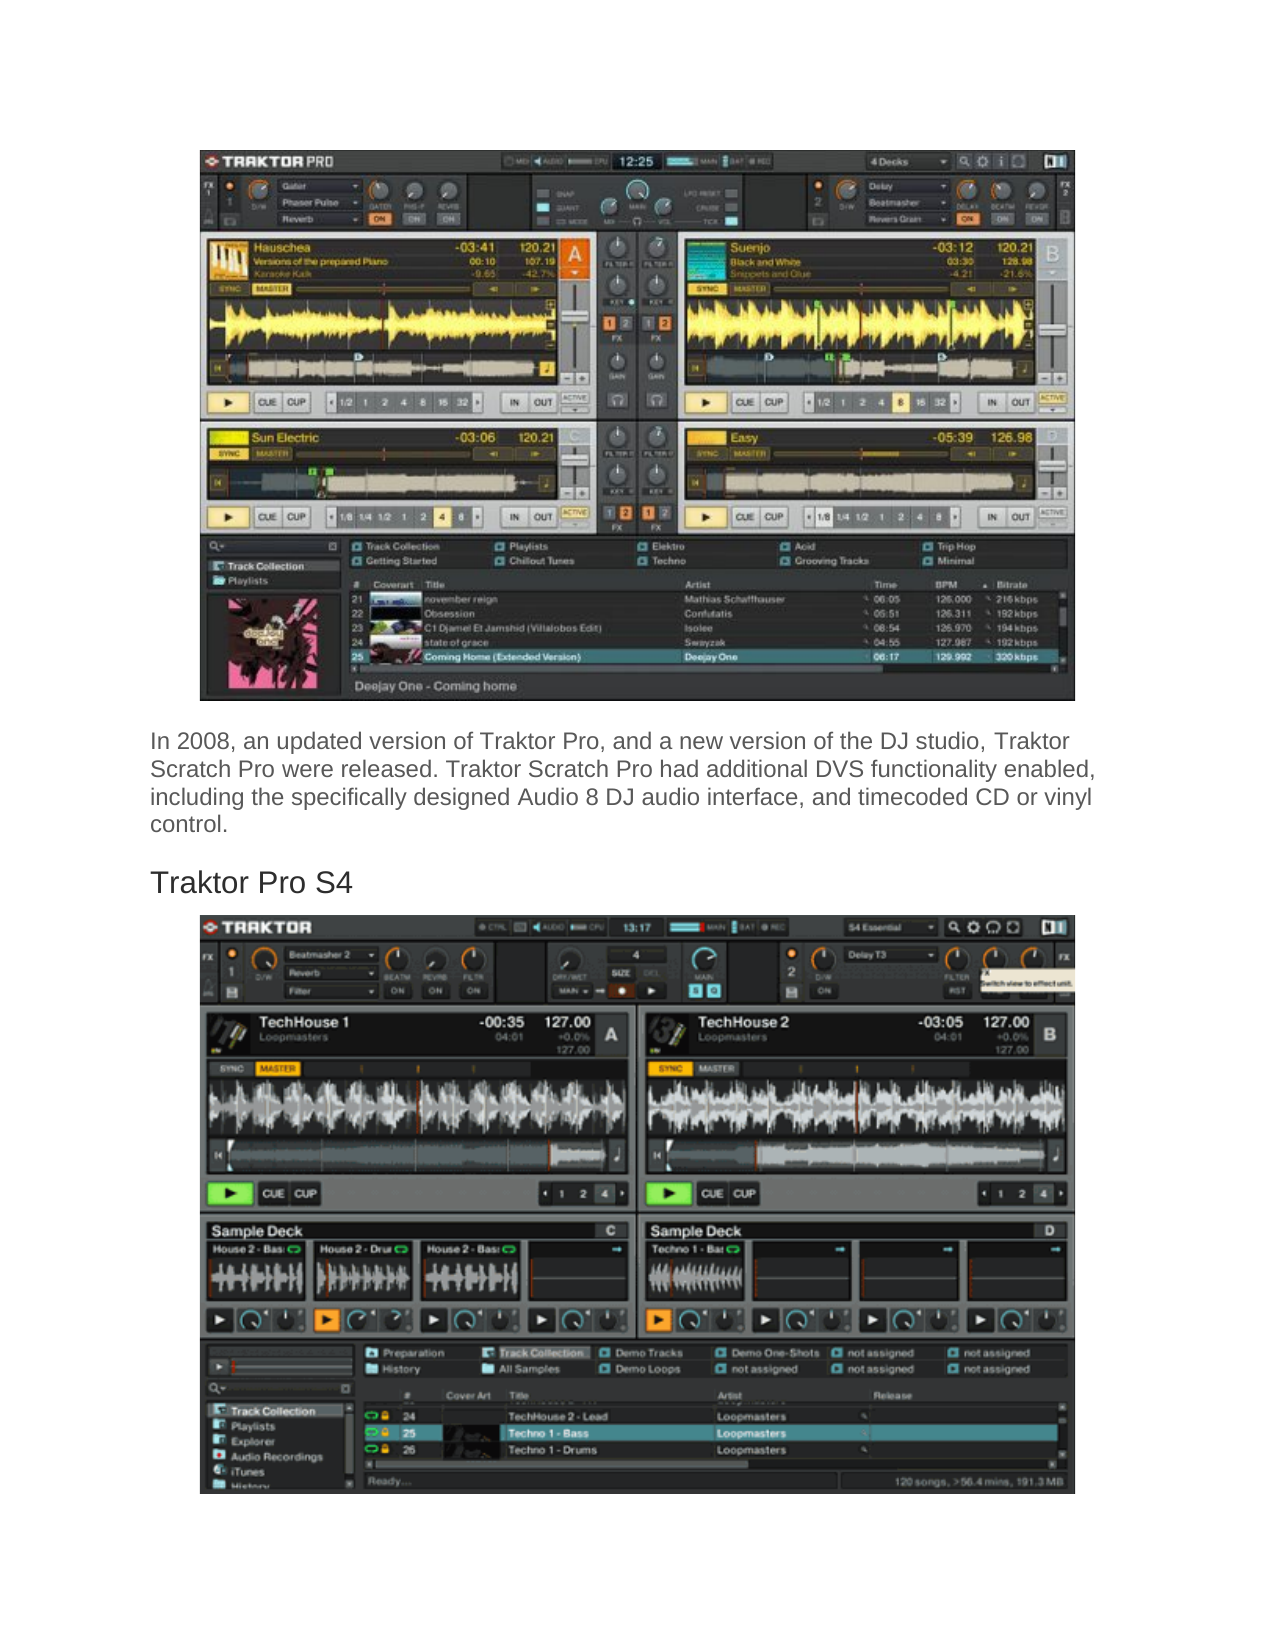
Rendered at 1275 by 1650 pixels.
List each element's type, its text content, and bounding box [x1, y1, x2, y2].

picture [199, 915, 1076, 1494]
picture [199, 150, 1076, 701]
text Traktor Pro S4 [150, 864, 1125, 900]
text In 2008, an updated version of Traktor Pro, and a new version of the DJ studio, Traktor Scratch Pro were released. Traktor Scratch Pro had additional DVS functionality enabled, including the specifically designed Audio 8 DJ audio interface, and timecoded CD or vinyl control. [150, 727, 1125, 838]
